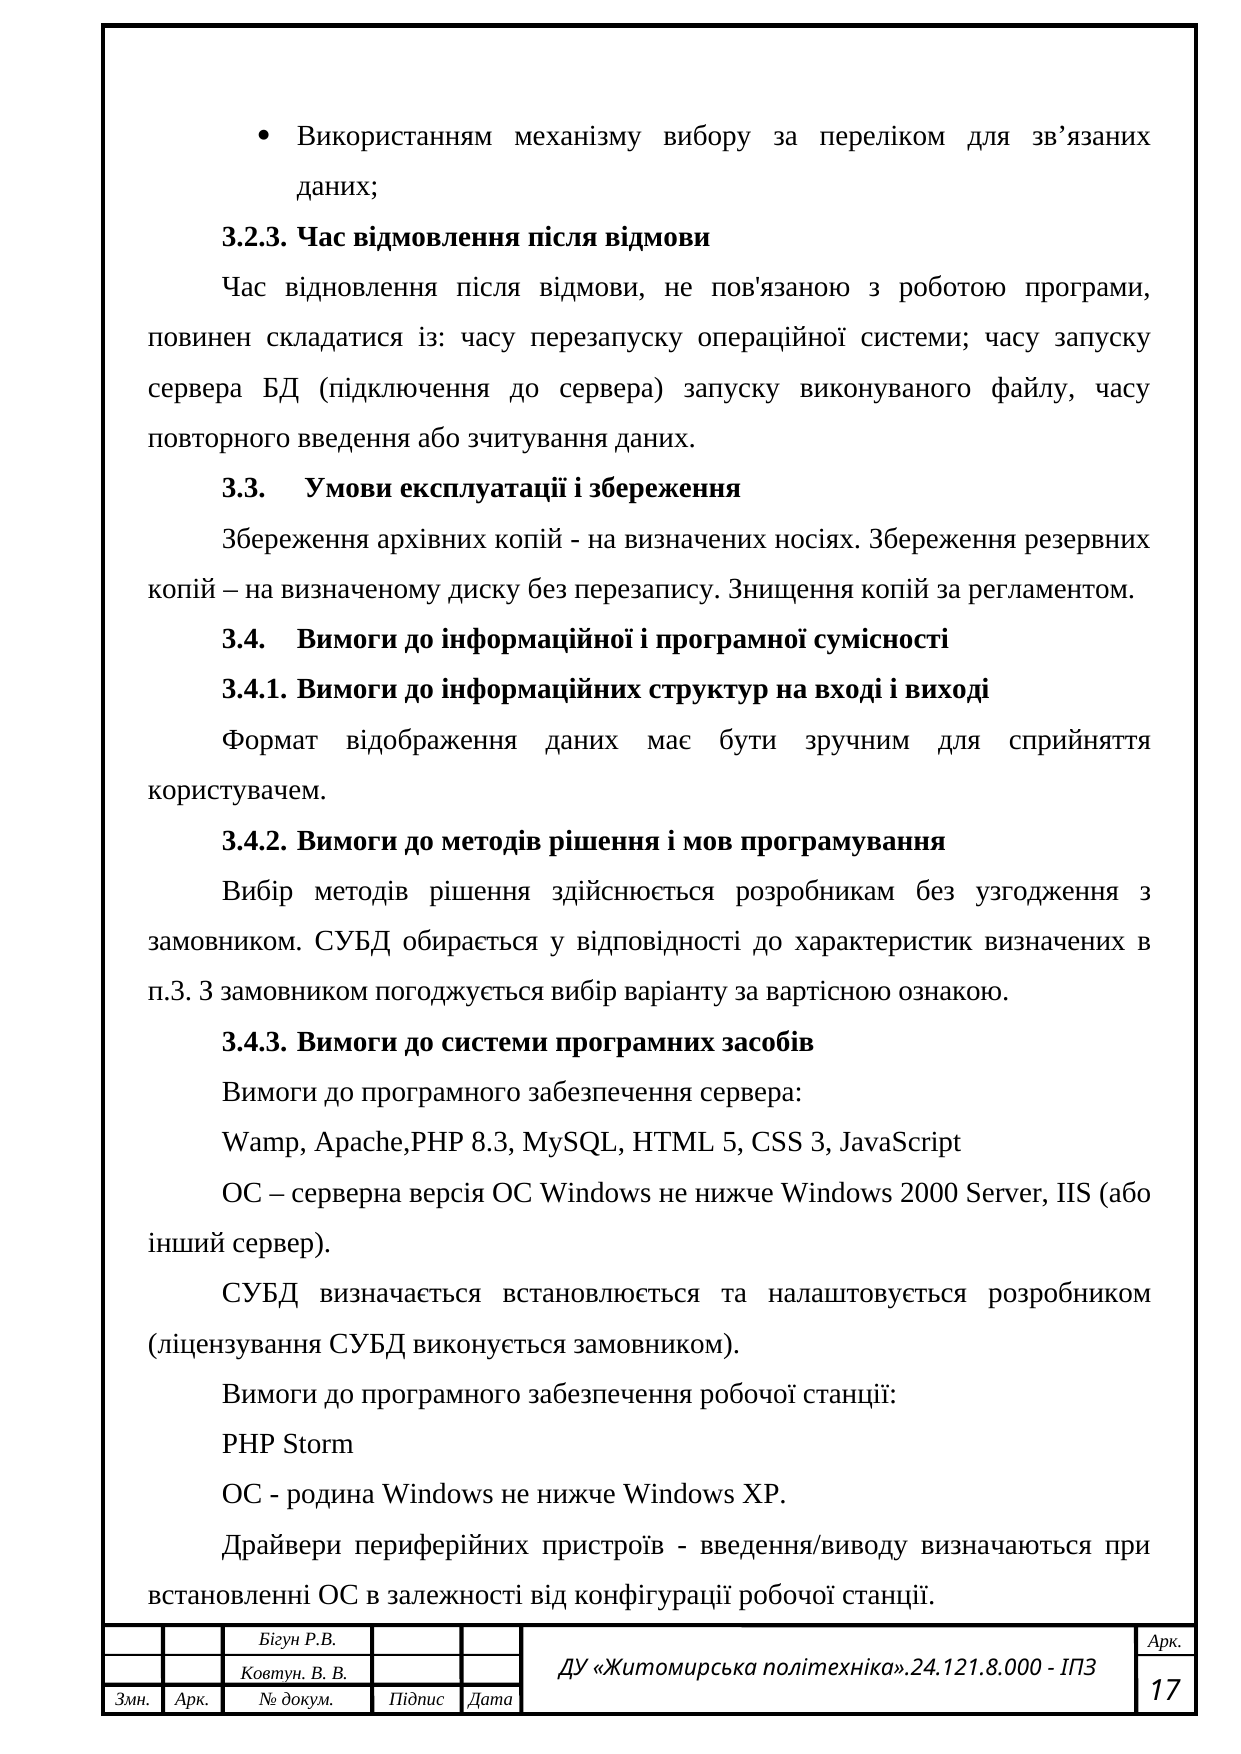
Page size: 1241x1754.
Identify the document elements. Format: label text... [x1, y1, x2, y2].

text Час відновлення після відмови, не пов'язаною з роботою програми, повинен складатися із: часу перезапуску операційної системи; часу запуску сервера БД (підключення до сервера) запуску виконуваного файлу, часу повторного введення або зчитування даних. [148, 269, 1152, 454]
list Використанням механізму вибору за переліком для зв’язаних даних; [259, 118, 1152, 202]
text ОС – серверна версія ОС Windows не нижче Windows 2000 Server, IIS (або інший сервер). [148, 1175, 1152, 1259]
list Вимоги до методів рішення і мов програмування [222, 823, 1152, 856]
list Вимоги до інформаційної і програмної сумісності [222, 621, 1152, 655]
text Вимоги до програмного забезпечення сервера: [148, 1074, 1152, 1108]
list Вимоги до інформаційних структур на вході і виході [222, 672, 1152, 705]
list Час відмовлення після відмови [222, 219, 1152, 252]
text Збереження архівних копій - на визначених носіях. Збереження резервних копій – на визначеному диску без перезапису. Знищення копій за регламентом. [148, 521, 1152, 604]
text Вимоги до програмного забезпечення робочої станції: [148, 1376, 1152, 1409]
text Wamp, Apache,PHP 8.3, MySQL, HTML 5, СSS 3, JavaScript [148, 1124, 1152, 1158]
text Драйвери периферійних пристроїв - введення/виводу визначаються при встановленні ОС в залежності від конфігурації робочої станції. [148, 1527, 1152, 1611]
text Формат відображення даних має бути зручним для сприйняття користувачем. [148, 722, 1152, 806]
list Вимоги до системи програмних засобів [222, 1024, 1152, 1057]
text Вибір методів рішення здійснюється розробникам без узгодження з замовником. СУБД обирається у відповідності до характеристик визначених в п.3. З замовником погоджується вибір варіанту за вартісною ознакою. [148, 873, 1152, 1007]
text ОС - родина Windows не нижче Windows XP. [148, 1477, 1152, 1510]
list Умови експлуатації і збереження [222, 470, 1152, 504]
text СУБД визначається встановлюється та налаштовується розробником (ліцензування СУБД виконується замовником). [148, 1275, 1152, 1359]
text PHP Storm [148, 1426, 1152, 1460]
